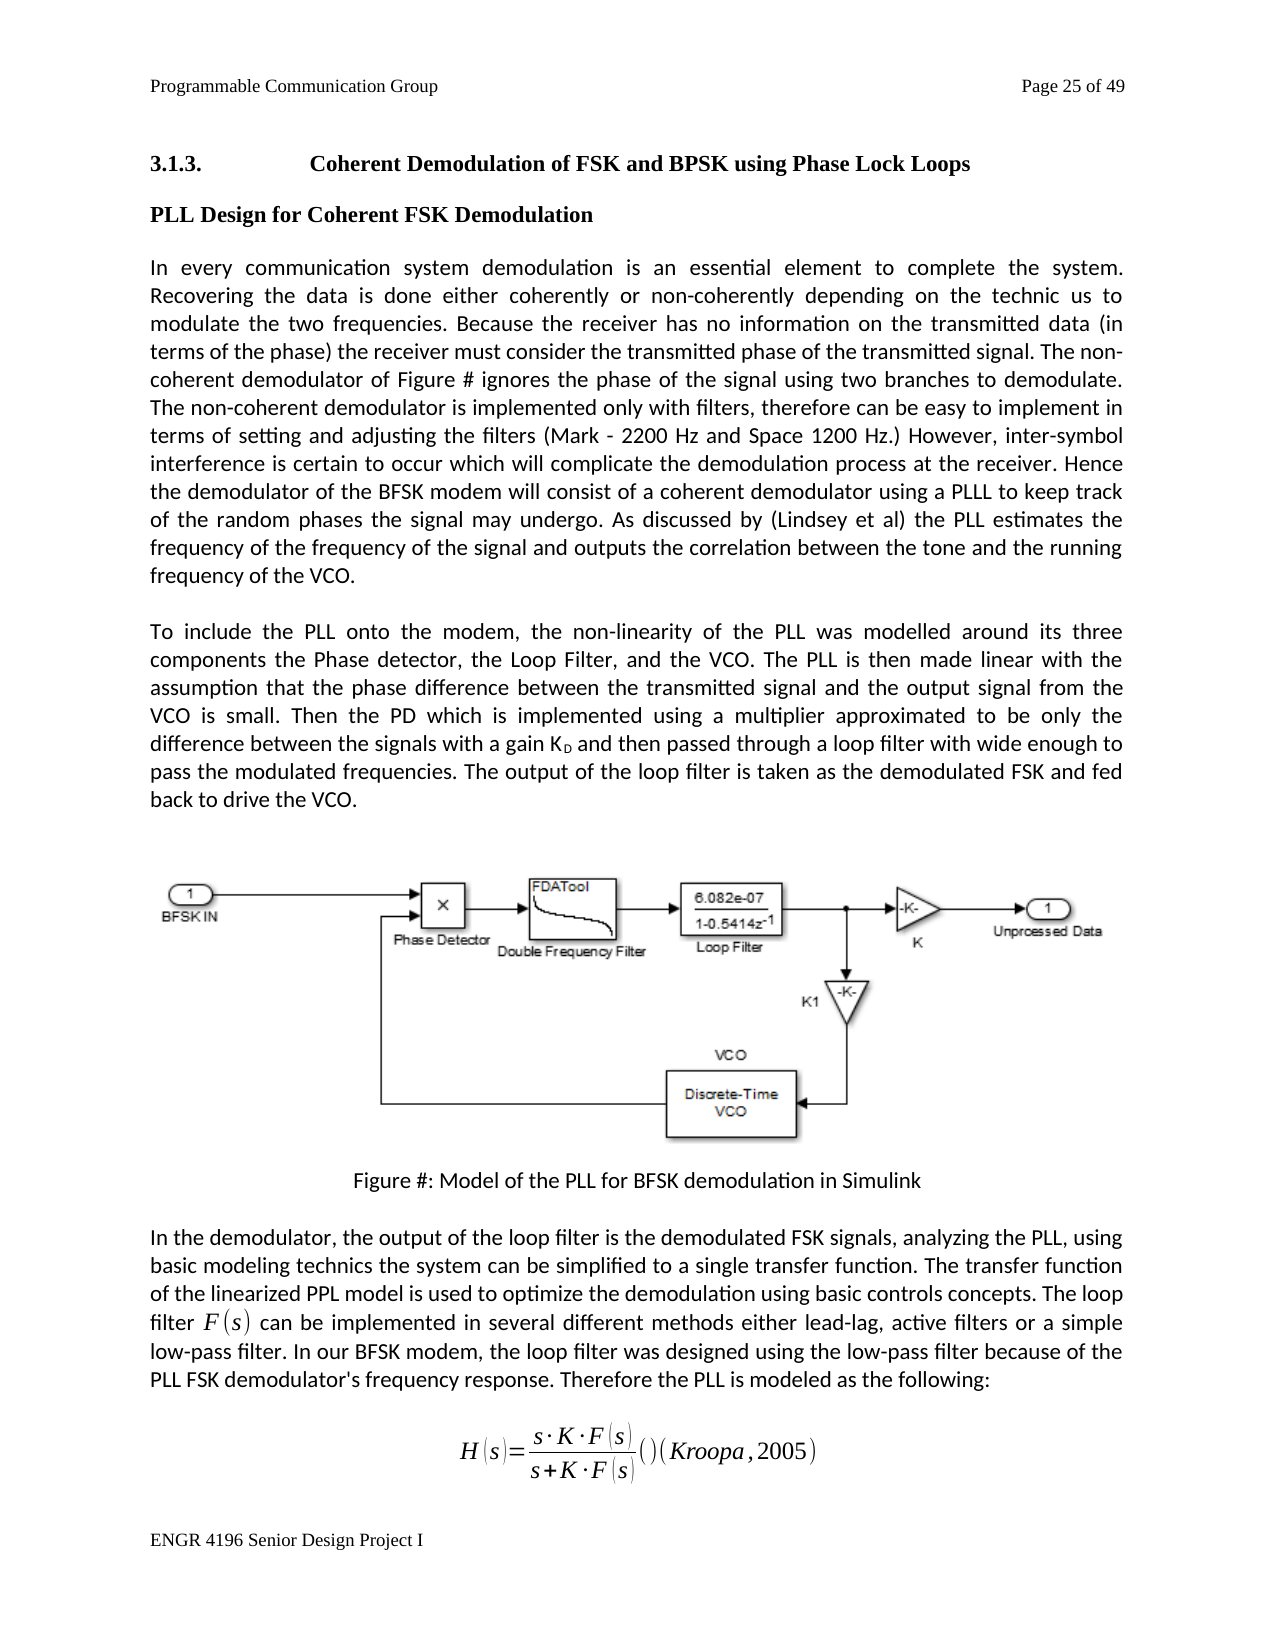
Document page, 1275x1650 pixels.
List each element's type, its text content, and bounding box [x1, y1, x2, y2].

picture [150, 841, 1125, 1167]
subtitle Coherent Demodulation of FSK and BPSK using Phase Lock Loops [150, 150, 1125, 176]
text PLL Design for Coherent FSK Demodulation [150, 201, 1125, 228]
text In the demodulator, the output of the loop filter is the demodulated FSK signals, analyzing the PLL, using basic modeling technics the system can be simplified to a single transfer function. The transfer function of the linearized PPL model is used to optimize the demodulation using basic controls concepts. The loop filter can be implemented in several different methods either lead-lag, active filters or a simple low-pass filter. In our BFSK modem, the loop filter was designed using the low-pass filter because of the PLL FSK demodulator's frequency response. Therefore the PLL is modeled as the following: [150, 1223, 1125, 1393]
text In every communication system demodulation is an essential element to complete the system. Recovering the data is done either coherently or non-coherently depending on the technic us to modulate the two frequencies. Because the receiver has no information on the transmitted data (in terms of the phase) the receiver must consider the transmitted phase of the transmitted signal. The non-coherent demodulator of Figure # ignores the phase of the signal using two branches to demodulate. The non-coherent demodulator is implemented only with filters, therefore can be easy to implement in terms of setting and adjusting the filters (Mark - 2200 Hz and Space 1200 Hz.) However, inter-symbol interference is certain to occur which will complicate the demodulation process at the receiver. Hence the demodulator of the BFSK modem will consist of a coherent demodulator using a PLLL to keep track of the random phases the signal may undergo. As discussed by (Lindsey et al) the PLL estimates the frequency of the frequency of the signal and outputs the correlation between the tone and the running frequency of the VCO. [150, 253, 1125, 589]
text Figure #: Model of the PLL for BFSK demodulation in Simulink [150, 1167, 1125, 1195]
text To include the PLL onto the modem, the non-linearity of the PLL was modelled around its three components the Phase detector, the Loop Filter, and the VCO. The PLL is then made linear with the assumption that the phase difference between the transmitted signal and the output signal from the VCO is small. Then the PD which is implemented using a multiplier approximated to be only the difference between the signals with a gain KD and then passed through a loop filter with wide enough to pass the modulated frequencies. The output of the loop filter is taken as the demodulated FSK and fed back to drive the VCO. [150, 617, 1125, 813]
